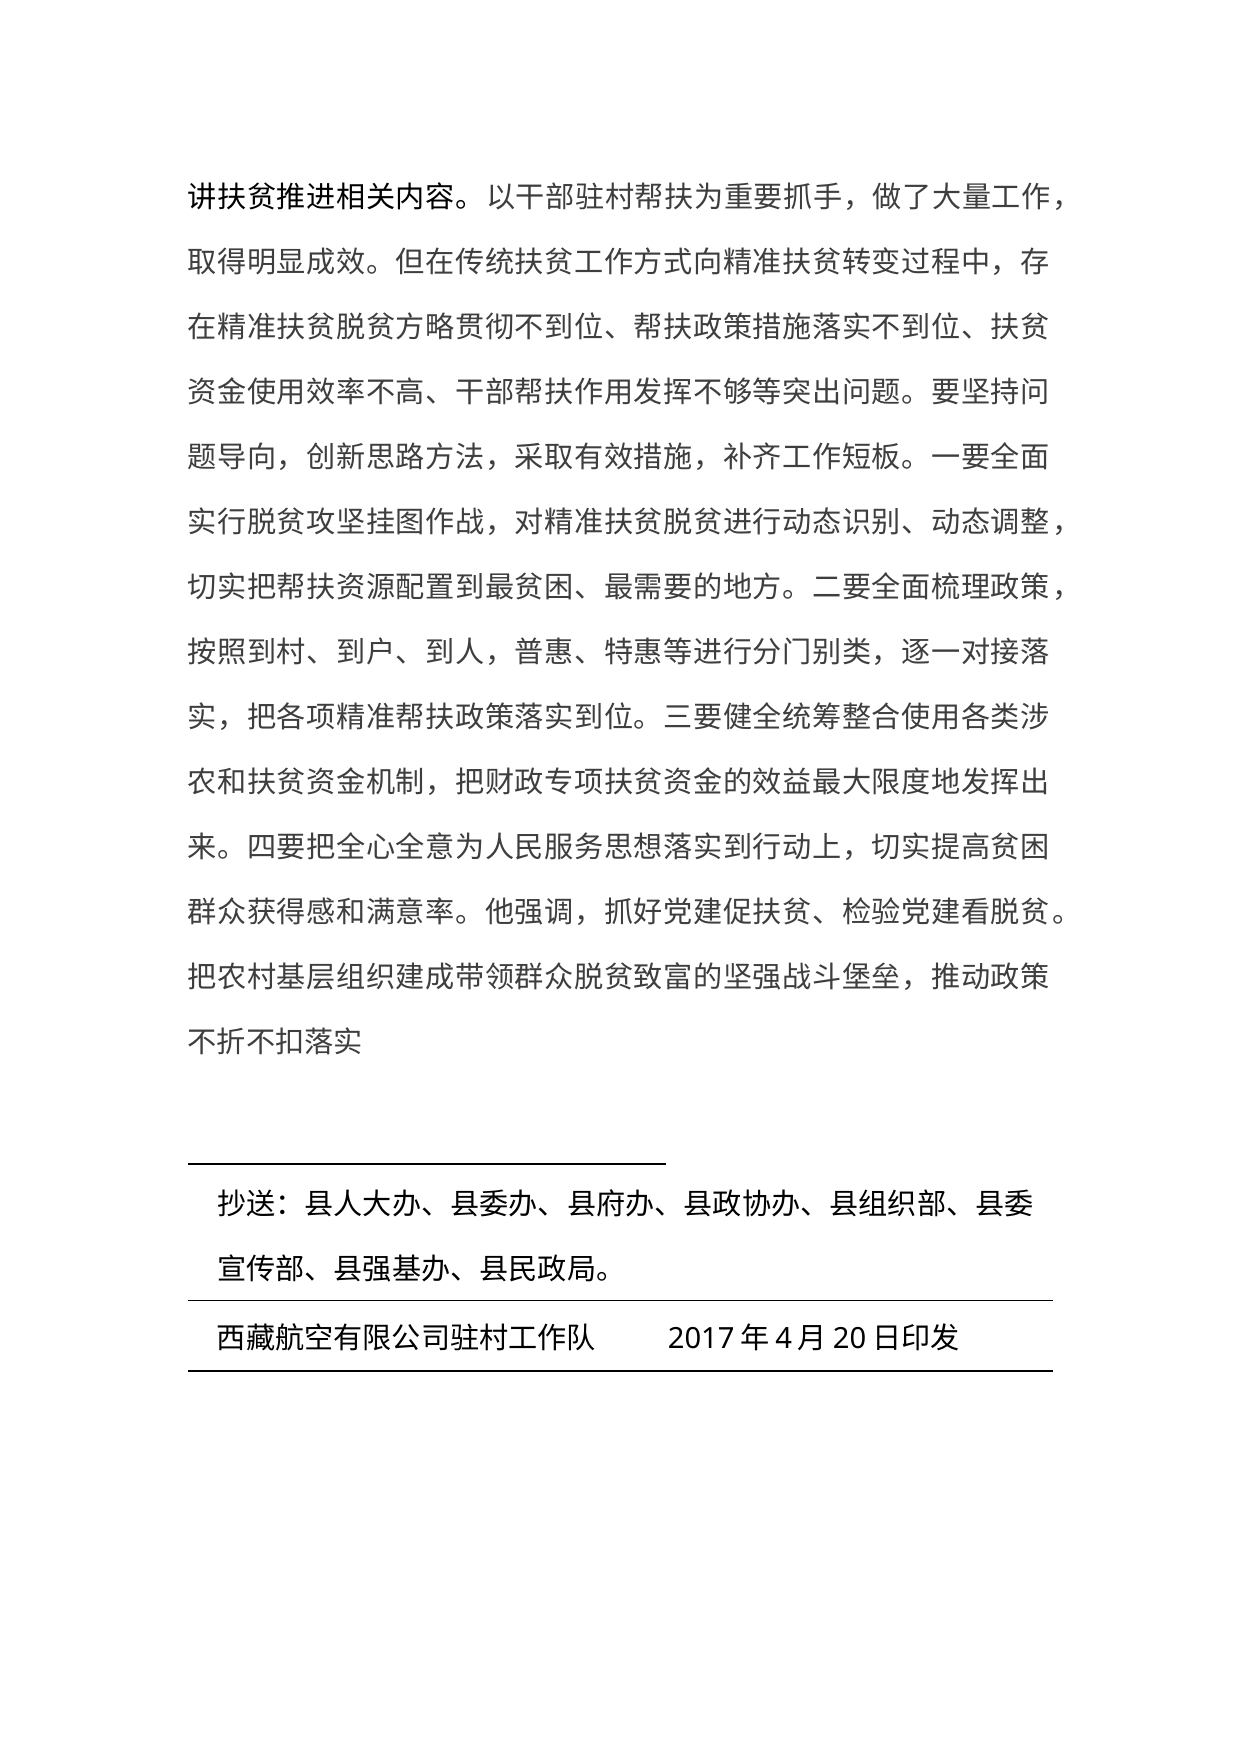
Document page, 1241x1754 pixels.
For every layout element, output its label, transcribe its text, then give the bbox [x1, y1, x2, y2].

text 西藏航空有限公司驻村工作队 2017年4月20日印发 [187, 1301, 1053, 1372]
text 抄送：县人大办、县委办、县府办、县政协办、县组织部、县委宣传部、县强基办、县民政局。 [217, 1169, 1053, 1299]
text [187, 162, 1053, 1072]
